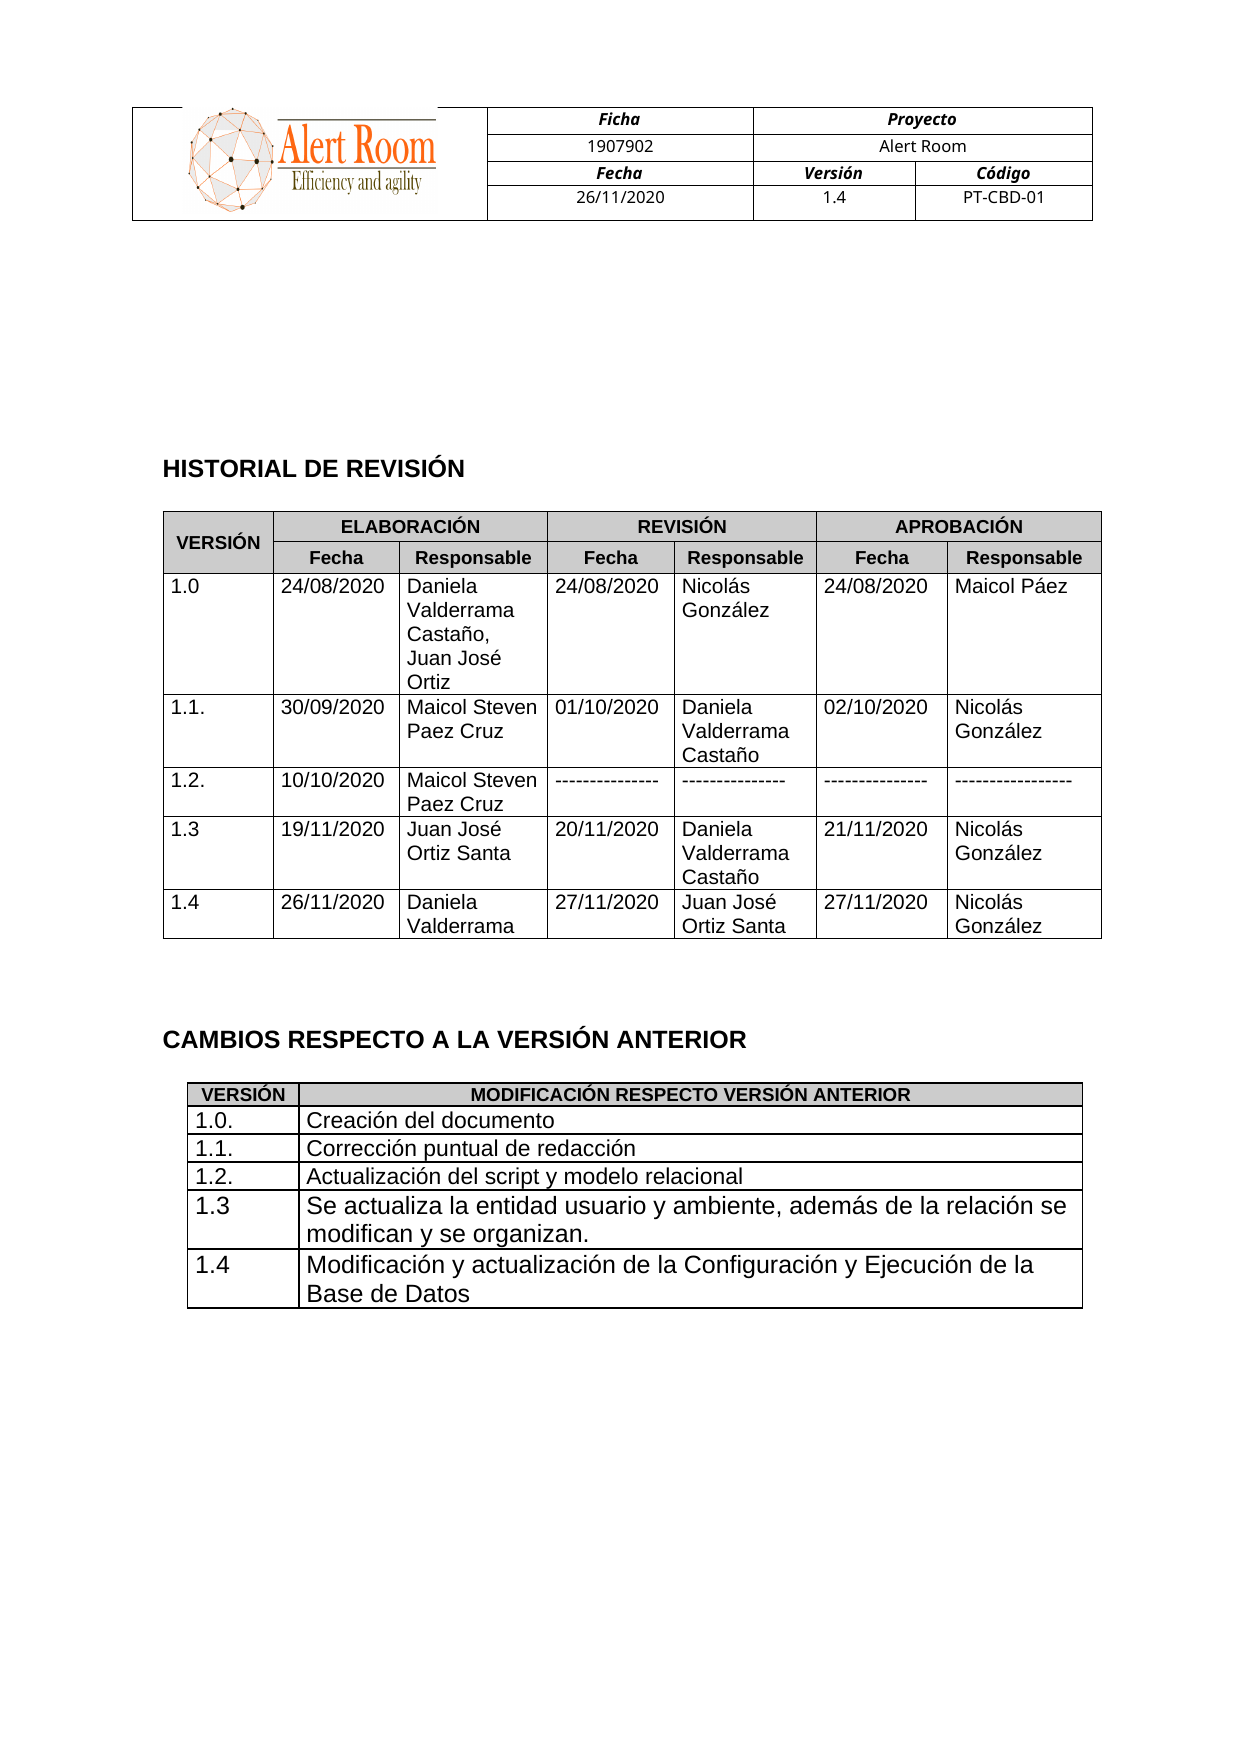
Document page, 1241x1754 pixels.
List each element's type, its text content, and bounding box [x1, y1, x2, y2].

table_cell ----------------- [948, 768, 1101, 816]
table_cell 10/10/2020 [274, 768, 399, 816]
text CAMBIOS RESPECTO A LA VERSIÓN ANTERIOR [162, 1025, 1107, 1053]
table_cell Se actualiza la entidad usuario y ambiente, además de la relación se modifican y se organizan. [300, 1191, 1082, 1248]
table_cell Juan José Ortiz Santa [400, 817, 547, 888]
table_cell 1.2. [164, 768, 273, 816]
table_cell Corrección puntual de redacción [300, 1135, 1082, 1161]
table_cell Responsable [675, 542, 816, 573]
table_cell --------------- [817, 768, 947, 816]
table_cell Daniela Valderrama Castaño [675, 695, 816, 767]
table_cell 1.1. [164, 695, 273, 767]
table_cell Actualización del script y modelo relacional [300, 1163, 1082, 1189]
table_cell 1.3 [188, 1191, 298, 1248]
table_cell 19/11/2020 [274, 817, 399, 888]
table_cell 30/09/2020 [274, 695, 399, 767]
table_cell 1.4 [164, 890, 273, 937]
table_cell Modificación y actualización de la Configuración y Ejecución de la Base de Datos [300, 1250, 1082, 1307]
table_cell 01/10/2020 [548, 695, 674, 767]
table_cell Daniela Valderrama Castaño, Juan José Ortiz [400, 574, 547, 694]
table_cell Daniela Valderrama Castaño [675, 817, 816, 888]
table_cell Fecha [817, 542, 947, 573]
table_cell Responsable [400, 542, 547, 573]
table_header ELABORACIÓN [274, 512, 547, 541]
table_cell 21/11/2020 [817, 817, 947, 888]
table_cell Nicolás González [675, 574, 816, 694]
table_cell Nicolás González [948, 890, 1101, 937]
table_header MODIFICACIÓN RESPECTO VERSIÓN ANTERIOR [300, 1084, 1082, 1105]
table_cell 1.2. [188, 1163, 298, 1189]
table_cell 24/08/2020 [817, 574, 947, 694]
table_cell Fecha [274, 542, 399, 573]
table_cell Fecha [548, 542, 674, 573]
table_cell Maicol Steven Paez Cruz [400, 768, 547, 816]
table_cell Nicolás González [948, 817, 1101, 888]
table_cell 1.0. [188, 1107, 298, 1133]
table_header REVISIÓN [548, 512, 816, 541]
table_cell 1.3 [164, 817, 273, 888]
table_cell 1.1. [188, 1135, 298, 1161]
table_cell 20/11/2020 [548, 817, 674, 888]
table_cell Maicol Steven Paez Cruz [400, 695, 547, 767]
table_header VERSIÓN [188, 1084, 298, 1105]
table_header VERSIÓN [164, 512, 273, 573]
table_cell Juan José Ortiz Santa [675, 890, 816, 937]
table_cell Creación del documento [300, 1107, 1082, 1133]
table_cell 24/08/2020 [548, 574, 674, 694]
table_cell Daniela Valderrama [400, 890, 547, 937]
table_cell Responsable [948, 542, 1101, 573]
table_cell 27/11/2020 [548, 890, 674, 937]
table_cell 1.0 [164, 574, 273, 694]
table_cell 1.4 [188, 1250, 298, 1307]
table_cell --------------- [675, 768, 816, 816]
table_header APROBACIÓN [817, 512, 1101, 541]
table_cell Maicol Páez [948, 574, 1101, 694]
table_cell 27/11/2020 [817, 890, 947, 937]
table_cell 02/10/2020 [817, 695, 947, 767]
picture [182, 107, 438, 214]
table_cell --------------- [548, 768, 674, 816]
table_cell Nicolás González [948, 695, 1101, 767]
table_cell 26/11/2020 [274, 890, 399, 937]
table_cell 24/08/2020 [274, 574, 399, 694]
text HISTORIAL DE REVISIÓN [162, 453, 1107, 482]
